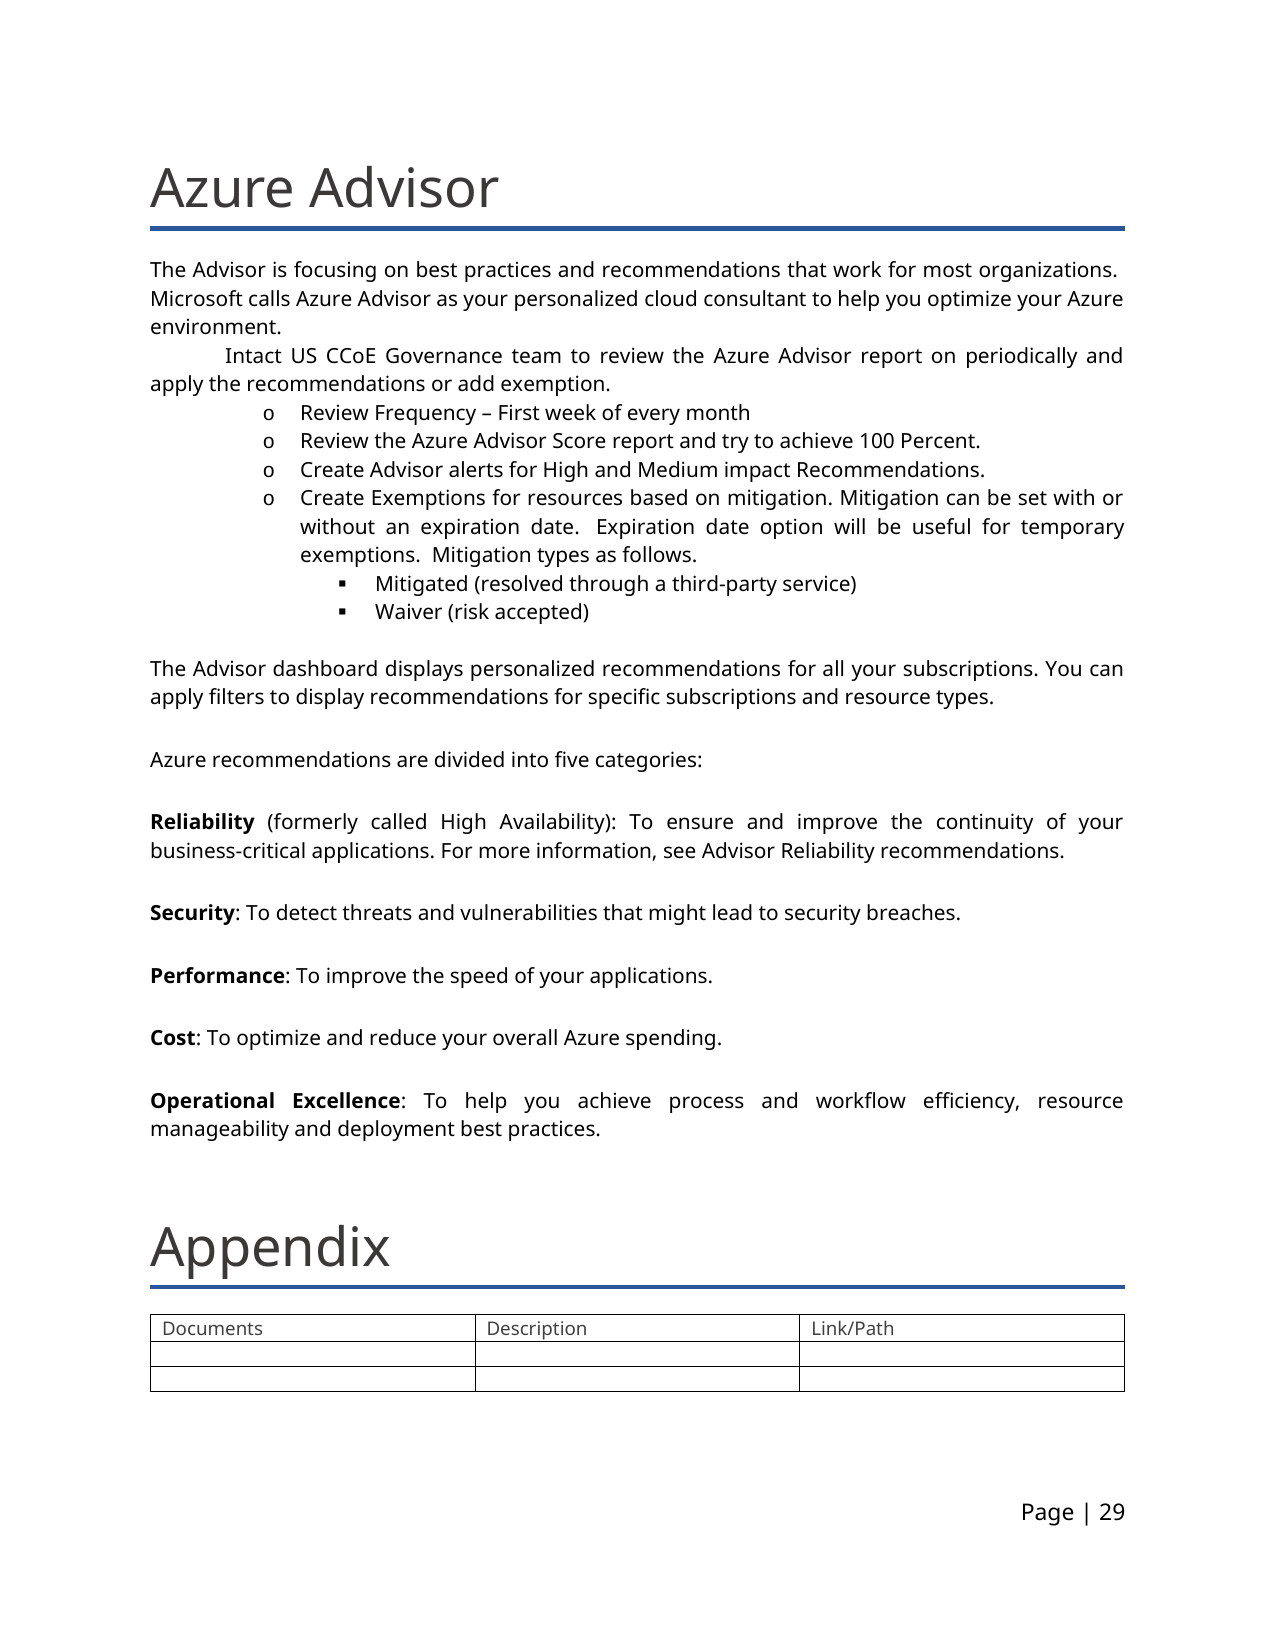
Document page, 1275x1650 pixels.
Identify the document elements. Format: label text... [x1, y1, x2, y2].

list Waiver (risk accepted) [337, 597, 1125, 626]
table_cell [476, 1342, 799, 1366]
table_cell [151, 1342, 475, 1366]
table_cell [800, 1342, 1124, 1366]
table_cell [151, 1367, 475, 1391]
text Operational Excellence: To help you achieve process and workflow efficiency, resource manageability and deployment best practices. [150, 1086, 1125, 1143]
list Review the Azure Advisor Score report and try to achieve 100 Percent. [262, 426, 1125, 455]
subtitle Appendix [150, 1209, 1125, 1285]
text The Advisor dashboard displays personalized recommendations for all your subscriptions. You can apply filters to display recommendations for specific subscriptions and resource types. [150, 654, 1125, 711]
list Create Exemptions for resources based on mitigation. Mitigation can be set with or without an expiration date. Expiration date option will be useful for temporary exemptions. Mitigation types as follows. [262, 483, 1125, 569]
text Azure recommendations are divided into five categories: [150, 745, 1125, 773]
list Mitigated (resolved through a third-party service) [337, 569, 1125, 597]
text Performance: To improve the speed of your applications. [150, 961, 1125, 989]
table_header Documents [151, 1315, 475, 1341]
text Cost: To optimize and reduce your overall Azure spending. [150, 1023, 1125, 1052]
table_header Link/Path [800, 1315, 1124, 1341]
list Create Advisor alerts for High and Medium impact Recommendations. [262, 455, 1125, 483]
text The Advisor is focusing on best practices and recommendations that work for most organizations. Microsoft calls Azure Advisor as your personalized cloud consultant to help you optimize your Azure environment. [150, 256, 1125, 341]
text Reliability (formerly called High Availability): To ensure and improve the continuity of your business-critical applications. For more information, see Advisor Reliability recommendations. [150, 807, 1125, 864]
table_cell [800, 1367, 1124, 1391]
subtitle Azure Advisor [150, 150, 1125, 226]
table_header Description [476, 1315, 799, 1341]
table_cell [476, 1367, 799, 1391]
text Intact US CCoE Governance team to review the Azure Advisor report on periodically and apply the recommendations or add exemption. [150, 341, 1125, 398]
text Security: To detect threats and vulnerabilities that might lead to security breaches. [150, 898, 1125, 927]
list Review Frequency – First week of every month [262, 398, 1125, 426]
